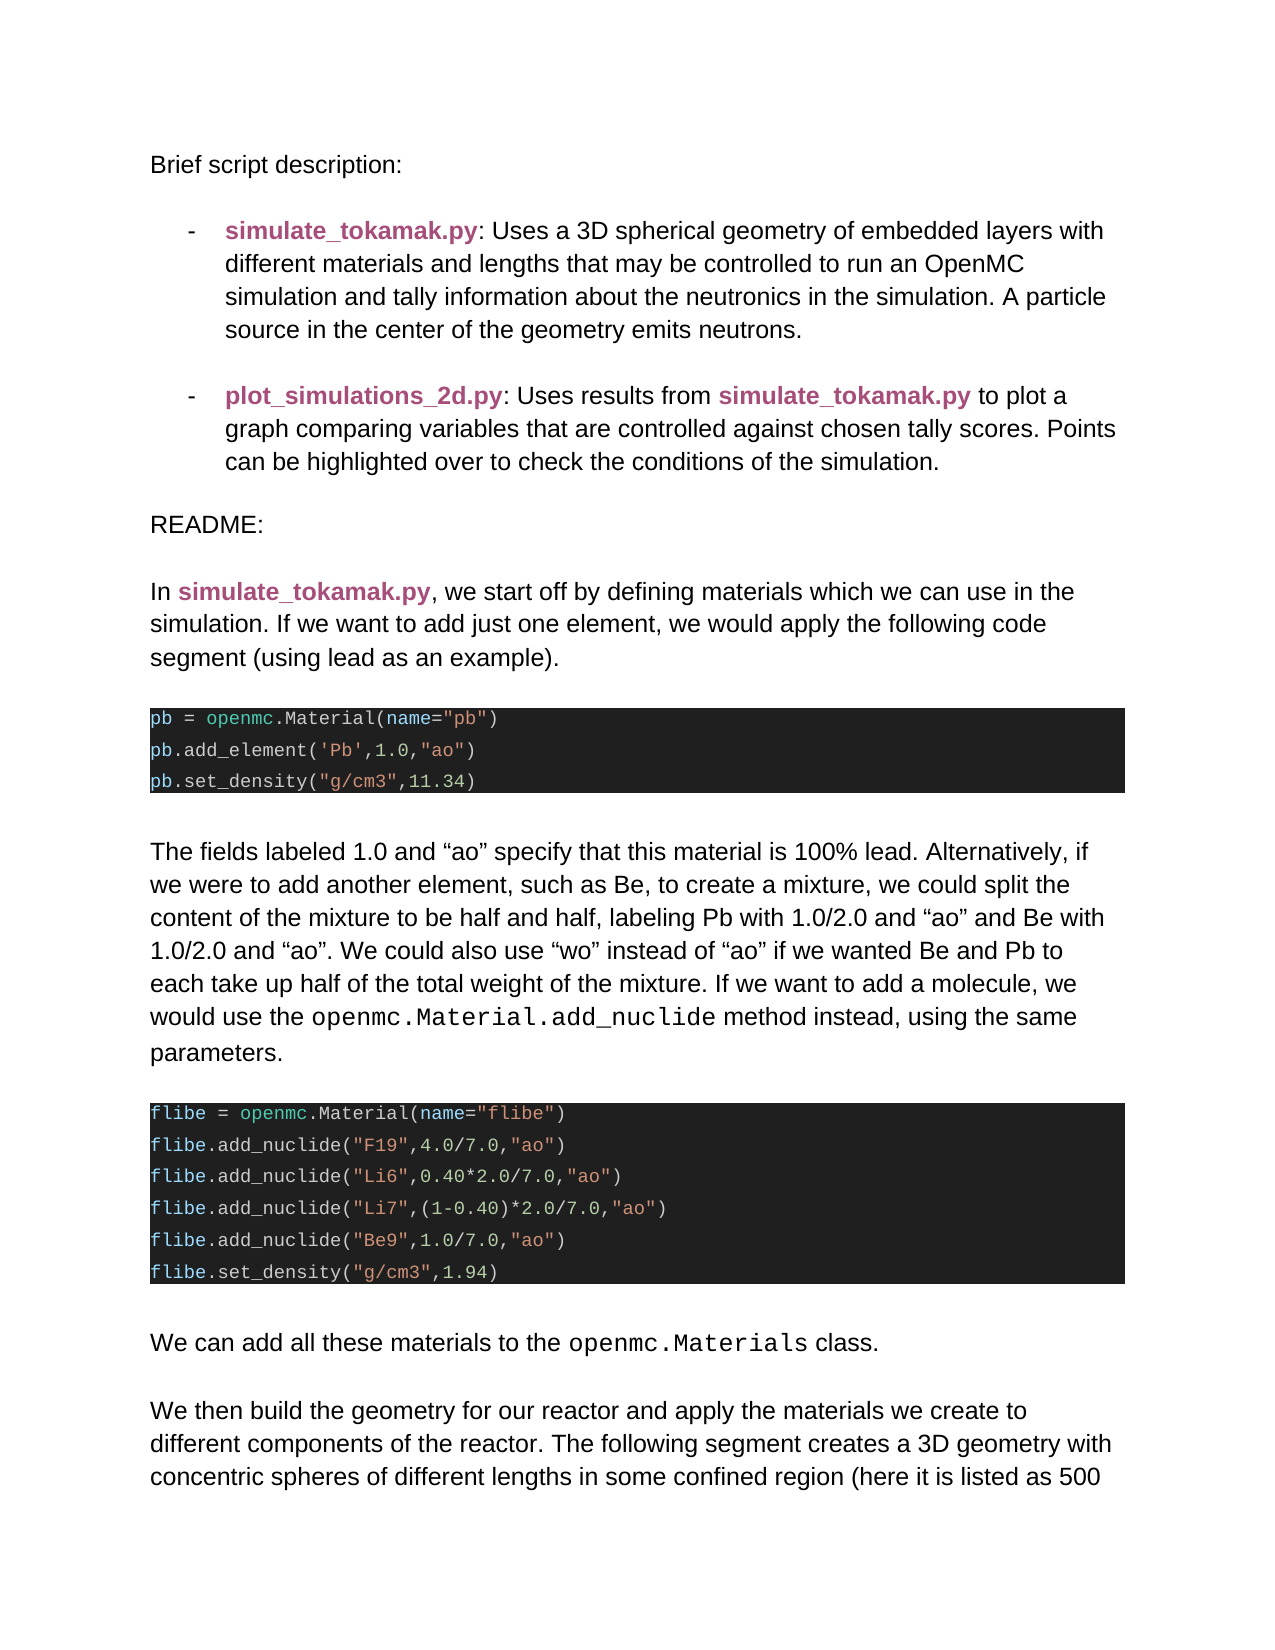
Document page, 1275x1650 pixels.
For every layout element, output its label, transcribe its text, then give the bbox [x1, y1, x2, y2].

text flibe = openmc.Material(name="flibe") [150, 1103, 1125, 1125]
text flibe.set_density("g/cm3",1.94) [150, 1263, 1125, 1284]
text We can add all these materials to the openmc.Materials class. [150, 1328, 1125, 1359]
list simulate_tokamak.py: Uses a 3D spherical geometry of embedded layers with different materials and lengths that may be controlled to run an OpenMC simulation and tally information about the neutronics in the simulation. A particle source in the center of the geometry emits neutrons. [187, 216, 1125, 344]
text The fields labeled 1.0 and “ao” specify that this material is 100% lead. Alternatively, if we were to add another element, such as Be, to create a mixture, we could split the content of the mixture to be half and half, labeling Pb with 1.0/2.0 and “ao” and Be with 1.0/2.0 and “ao”. We could also use “wo” instead of “ao” if we wanted Be and Pb to each take up half of the total weight of the mixture. If we want to add a molecule, we would use the openmc.Material.add_nuclide method instead, using the same parameters. [150, 837, 1125, 1066]
text In simulate_tokamak.py, we start off by defining materials which we can use in the simulation. If we want to add just one element, we would apply the following code segment (using lead as an example). [150, 576, 1125, 671]
text Brief script description: [150, 150, 1125, 179]
text pb.add_element('Pb',1.0,"ao") [150, 740, 1125, 762]
text flibe.add_nuclide("Be9",1.0/7.0,"ao") [150, 1231, 1125, 1252]
text flibe.add_nuclide("F19",4.0/7.0,"ao") [150, 1135, 1125, 1157]
text README: [150, 510, 1125, 539]
list plot_simulations_2d.py: Uses results from simulate_tokamak.py to plot a graph comparing variables that are controlled against chosen tally scores. Points can be highlighted over to check the conditions of the simulation. [187, 381, 1125, 476]
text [150, 1396, 1125, 1491]
text flibe.add_nuclide("Li6",0.40*2.0/7.0,"ao") [150, 1167, 1125, 1188]
text pb = openmc.Material(name="pb") [150, 708, 1125, 730]
text pb.set_density("g/cm3",11.34) [150, 772, 1125, 793]
text flibe.add_nuclide("Li7",(1-0.40)*2.0/7.0,"ao") [150, 1199, 1125, 1220]
